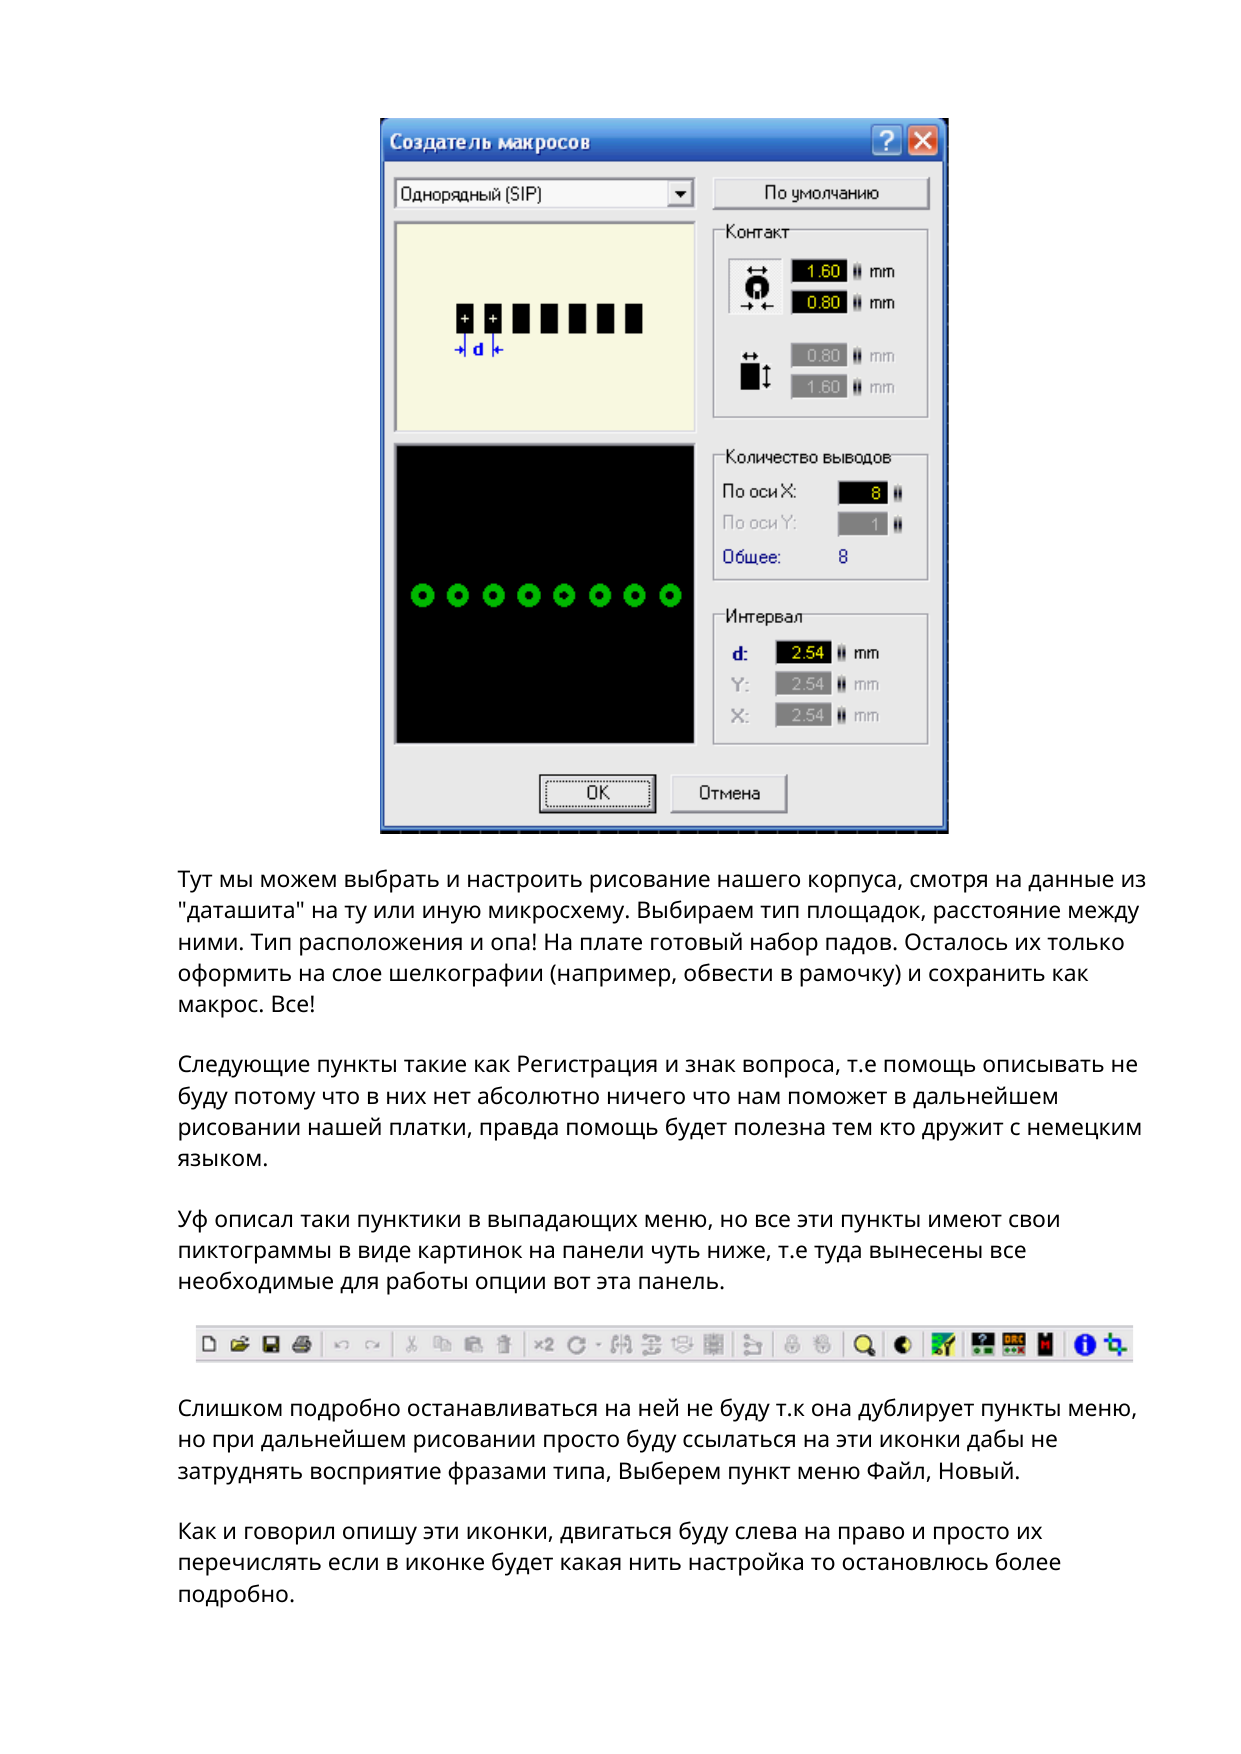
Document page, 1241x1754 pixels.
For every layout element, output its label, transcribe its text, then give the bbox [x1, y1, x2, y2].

text Слишком подробно останавливаться на ней не буду т.к она дублирует пункты меню, но при дальнейшем рисовании просто буду ссылаться на эти иконки дабы не затруднять восприятие фразами типа, Выберем пункт меню Файл, Новый. [177, 1392, 1152, 1486]
picture [380, 118, 949, 834]
picture [195, 1325, 1134, 1363]
text Уф описал таки пунктики в выпадающих меню, но все эти пункты имеют свои пиктограммы в виде картинок на панели чуть ниже, т.е туда вынесены все необходимые для работы опции вот эта панель. [177, 1202, 1152, 1296]
text Тут мы можем выбрать и настроить рисование нашего корпуса, смотря на данные из "даташита" на ту или иную микросхему. Выбираем тип площадок, расстояние между ними. Тип расположения и опа! На плате готовый набор падов. Осталось их только оформить на слое шелкографии (например, обвести в рамочку) и сохранить как макрос. Все! [177, 863, 1152, 1019]
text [177, 1515, 1152, 1609]
text Следующие пункты такие как Регистрация и знак вопроса, т.е помощь описывать не буду потому что в них нет абсолютно ничего что нам поможет в дальнейшем рисовании нашей платки, правда помощь будет полезна тем кто дружит с немецким языком. [177, 1048, 1152, 1173]
